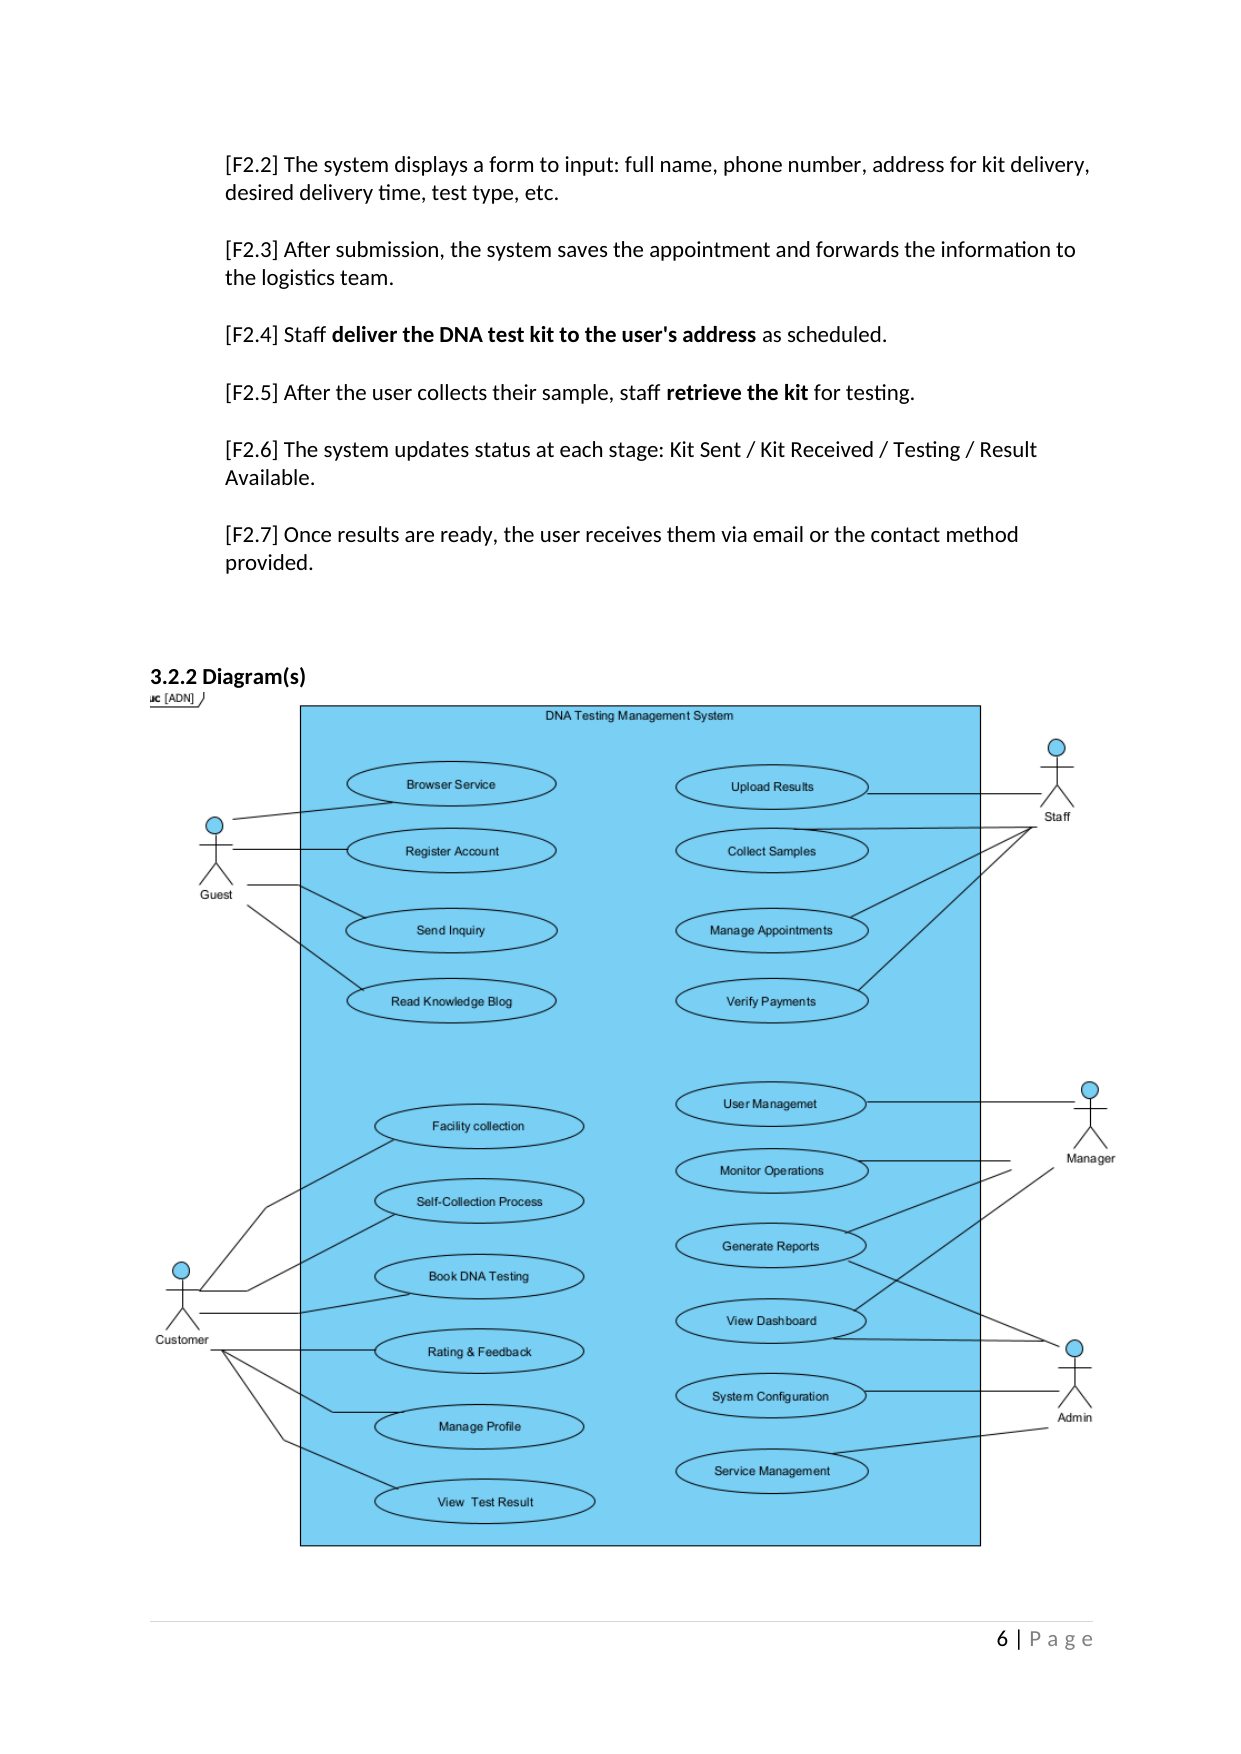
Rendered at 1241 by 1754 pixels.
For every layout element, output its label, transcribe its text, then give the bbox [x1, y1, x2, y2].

text [F2.4] Staff deliver the DNA test kit to the user's address as scheduled. [225, 320, 1093, 348]
subtitle 3.2.2 Diagram(s) [150, 662, 1093, 690]
text [F2.6] The system updates status at each stage: Kit Sent / Kit Received / Testing / Result Available. [225, 435, 1093, 491]
text [F2.7] Once results are ready, the user receives them via email or the contact method provided. [225, 520, 1093, 576]
picture [150, 692, 1130, 1562]
text [F2.5] After the user collects their sample, staff retrieve the kit for testing. [225, 378, 1093, 406]
text [F2.3] After submission, the system saves the appointment and forwards the information to the logistics team. [225, 235, 1093, 291]
text [F2.2] The system displays a form to input: full name, phone number, address for kit delivery, desired delivery time, test type, etc. [225, 150, 1093, 206]
